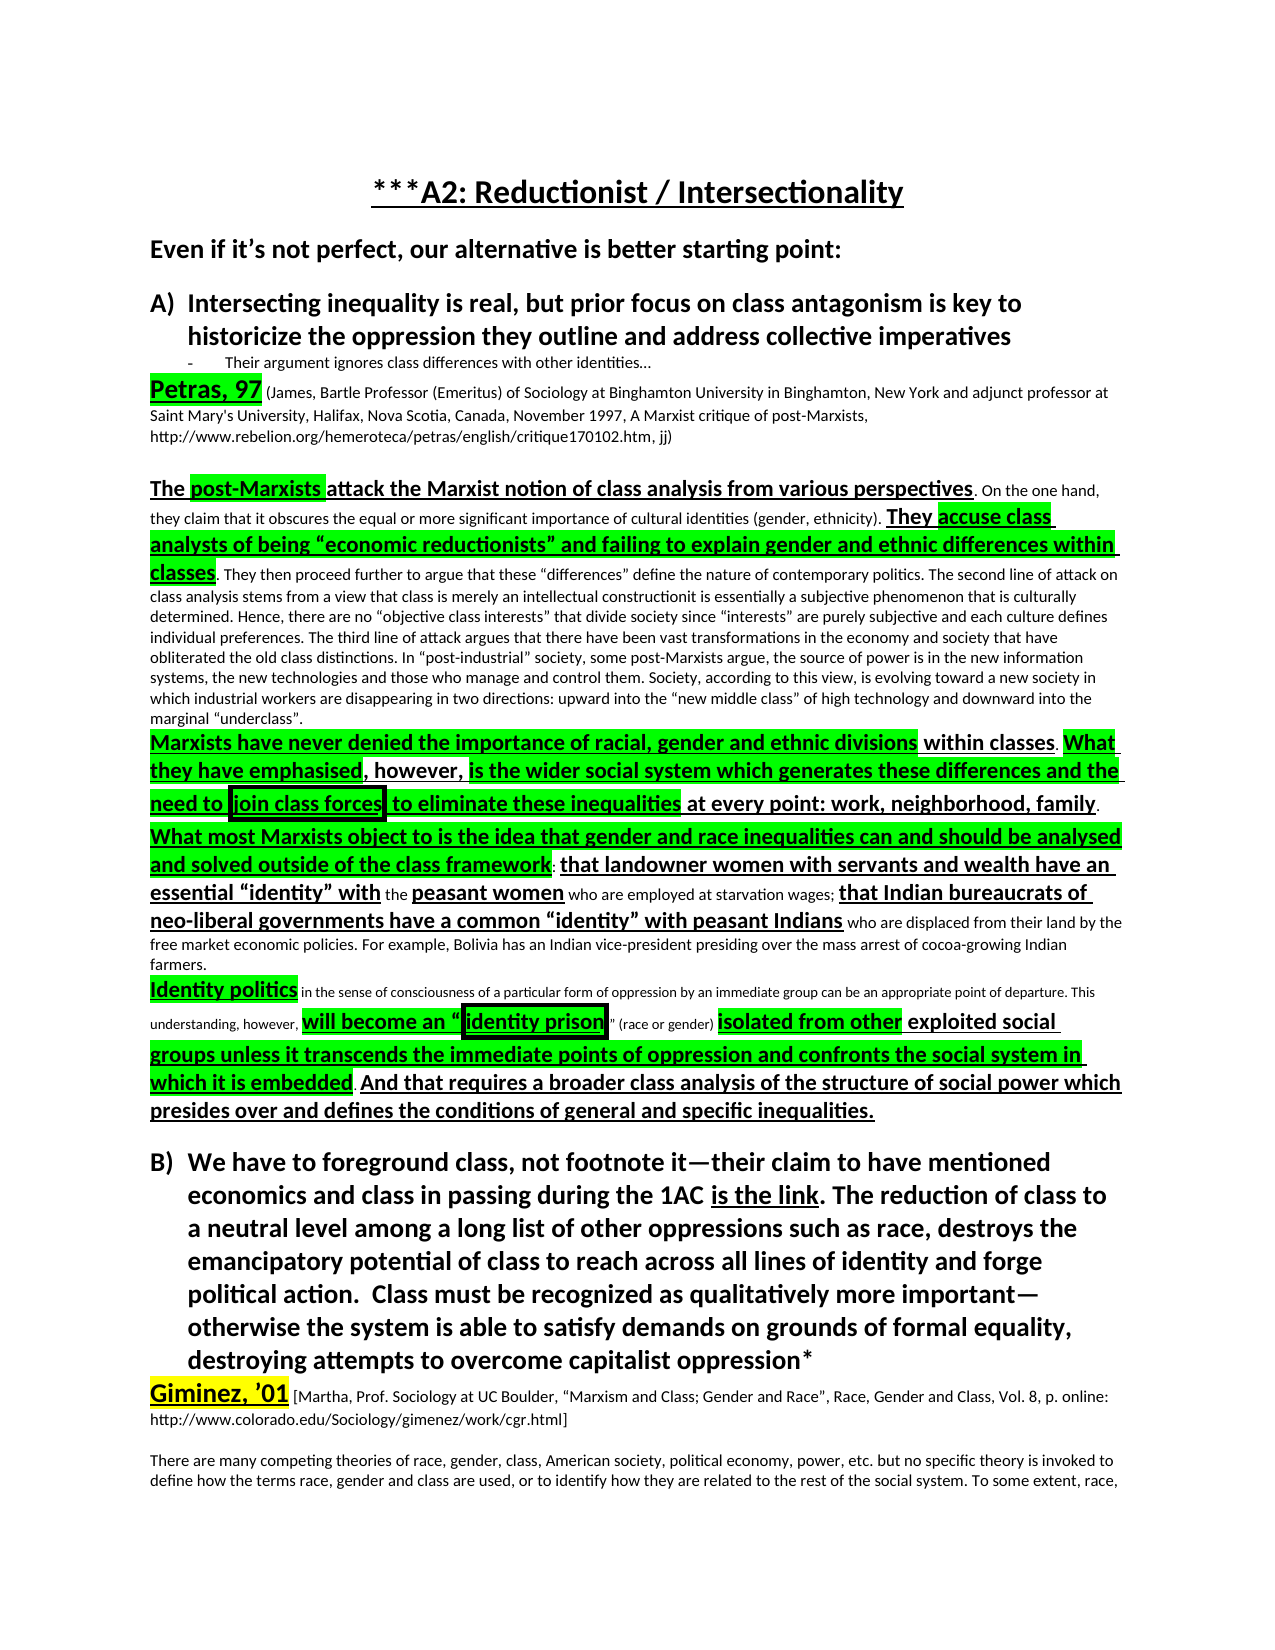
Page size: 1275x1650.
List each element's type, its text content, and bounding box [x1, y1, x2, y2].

subtitle Even if it’s not perfect, our alternative is better starting point: [150, 232, 1125, 265]
text Identity politics in the sense of consciousness of a particular form of oppression by an immediate group can be an appropriate point of departure. This understanding, however, will become an “identity prison” (race or gender) isolated from other exploited social groups unless it transcends the immediate points of oppression and confronts the social system in which it is embedded. And that requires a broader class analysis of the structure of social power which presides over and defines the conditions of general and specific inequalities. [150, 975, 1125, 1124]
text The post-Marxists attack the Marxist notion of class analysis from various perspectives. On the one hand, they claim that it obscures the equal or more significant importance of cultural identities (gender, ethnicity). They accuse class analysts of being “economic reductionists” and failing to explain gender and ethnic differences within classes. They then proceed further to argue that these “differences” define the nature of contemporary politics. The second line of attack on class analysis stems from a view that class is merely an intellectual constructionit is essentially a subjective phenomenon that is culturally determined. Hence, there are no “objective class interests” that divide society since “interests” are purely subjective and each culture defines individual preferences. The third line of attack argues that there have been vast transformations in the economy and society that have obliterated the old class distinctions. In “post-industrial” society, some post-Marxists argue, the source of power is in the new information systems, the new technologies and those who manage and control them. Society, according to this view, is evolving toward a new society in which industrial workers are disappearing in two directions: upward into the “new middle class” of high technology and downward into the marginal “underclass”. [150, 474, 1125, 728]
text Petras, 97 (James, Bartle Professor (Emeritus) of Sociology at Binghamton University in Binghamton, New York and adjunct professor at Saint Mary's University, Halifax, Nova Scotia, Canada, November 1997, A Marxist critique of post-Marxists, http://www.rebelion.org/hemeroteca/petras/english/critique170102.htm, jj) [150, 373, 1125, 446]
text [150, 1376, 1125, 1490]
text Marxists have never denied the importance of racial, gender and ethnic divisions within classes. What they have emphasised, however, is the wider social system which generates these differences and the need to join class forces to eliminate these inequalities at every point: work, neighborhood, family. What most Marxists object to is the idea that gender and race inequalities can and should be analysed and solved outside of the class framework: that landowner women with servants and wealth have an essential “identity” with the peasant women who are employed at starvation wages; that Indian bureaucrats of neo-liberal governments have a common “identity” with peasant Indians who are displaced from their land by the free market economic policies. For example, Bolivia has an Indian vice-president presiding over the mass arrest of cocoa-growing Indian farmers. [150, 782, 1125, 975]
list Their argument ignores class differences with other identities… [187, 352, 1125, 373]
subtitle ***A2: Reductionist / Intersectionality [150, 171, 1125, 212]
subtitle Intersecting inequality is real, but prior focus on class antagonism is key to historicize the oppression they outline and address collective imperatives [150, 286, 1125, 352]
subtitle We have to foreground class, not footnote it—their claim to have mentioned economics and class in passing during the 1AC is the link. The reduction of class to a neutral level among a long list of other oppressions such as race, destroys the emancipatory potential of class to reach across all lines of identity and forge political action. Class must be recognized as qualitatively more important—otherwise the system is able to satisfy demands on grounds of formal equality, destroying attempts to overcome capitalist oppression* [150, 1145, 1125, 1376]
